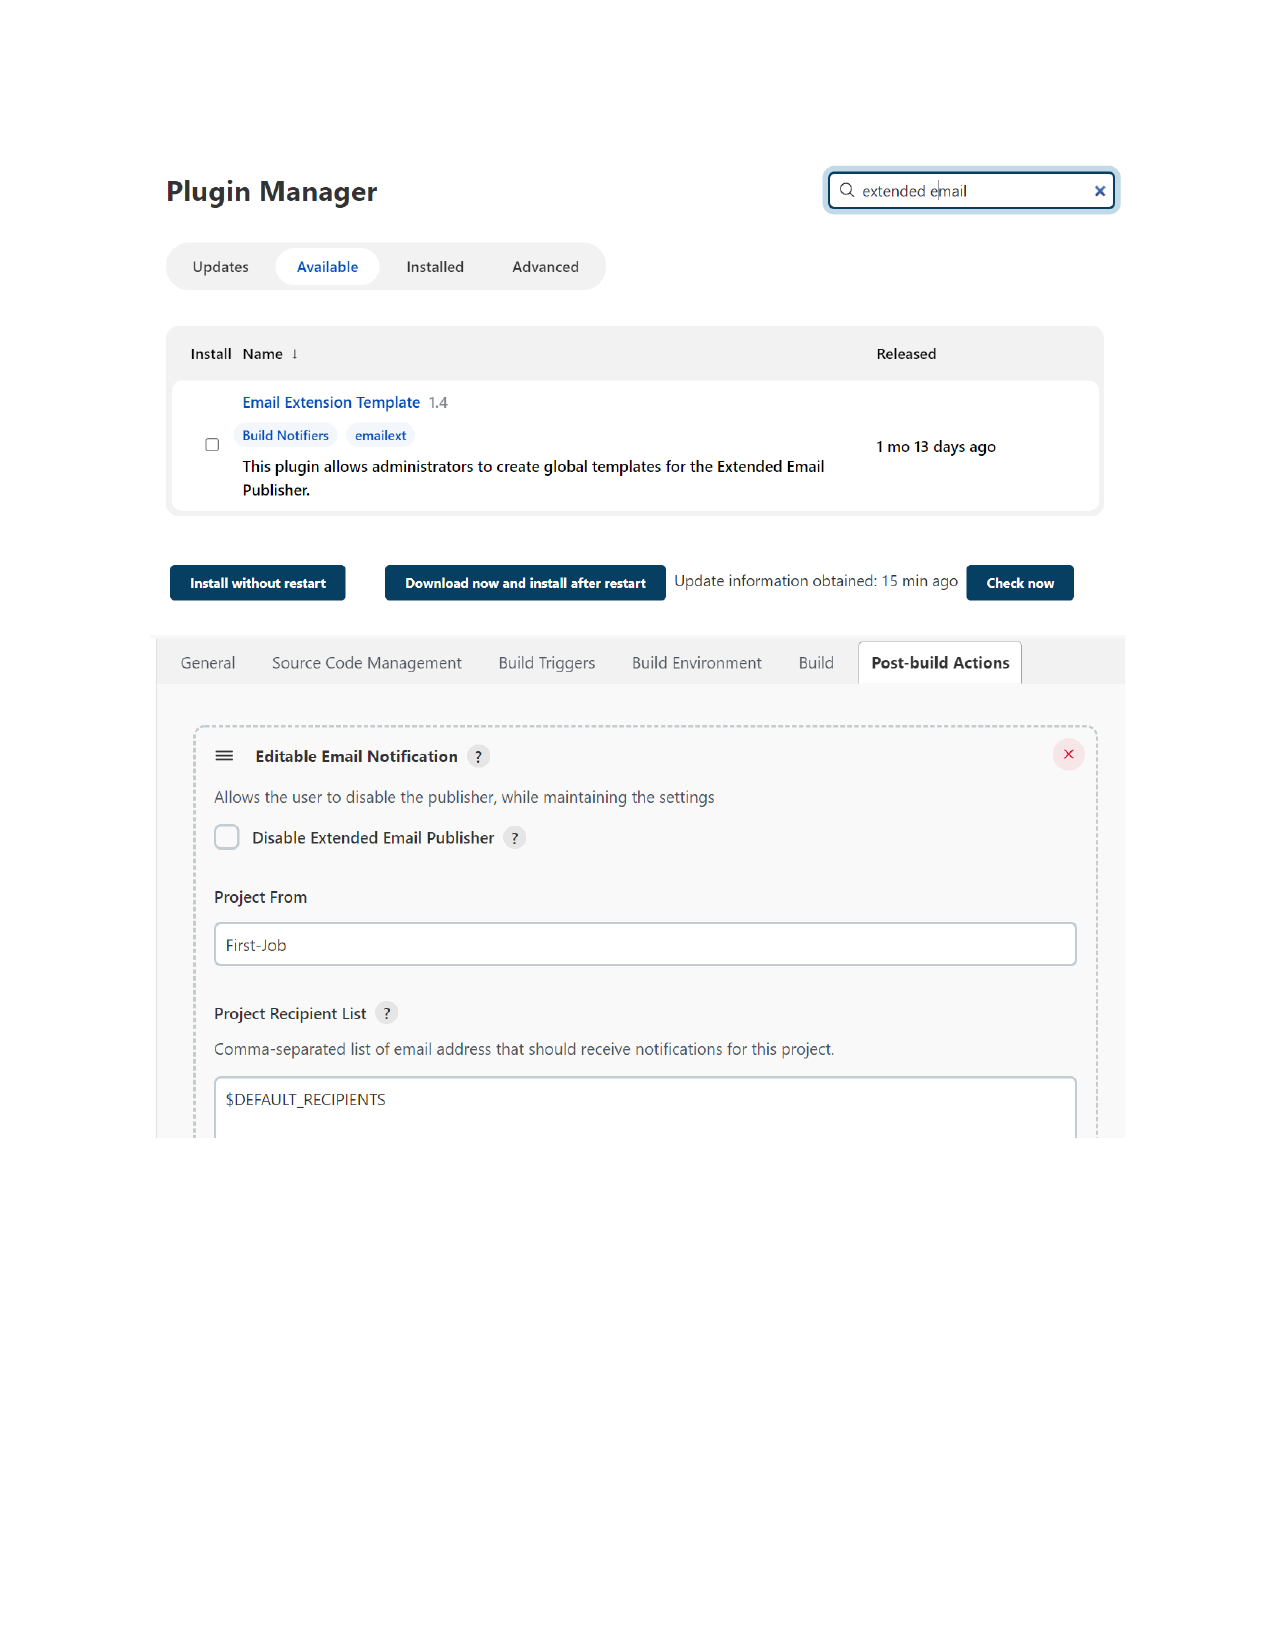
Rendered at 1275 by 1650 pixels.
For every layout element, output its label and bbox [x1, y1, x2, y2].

picture [150, 635, 1125, 1138]
picture [150, 150, 1125, 617]
